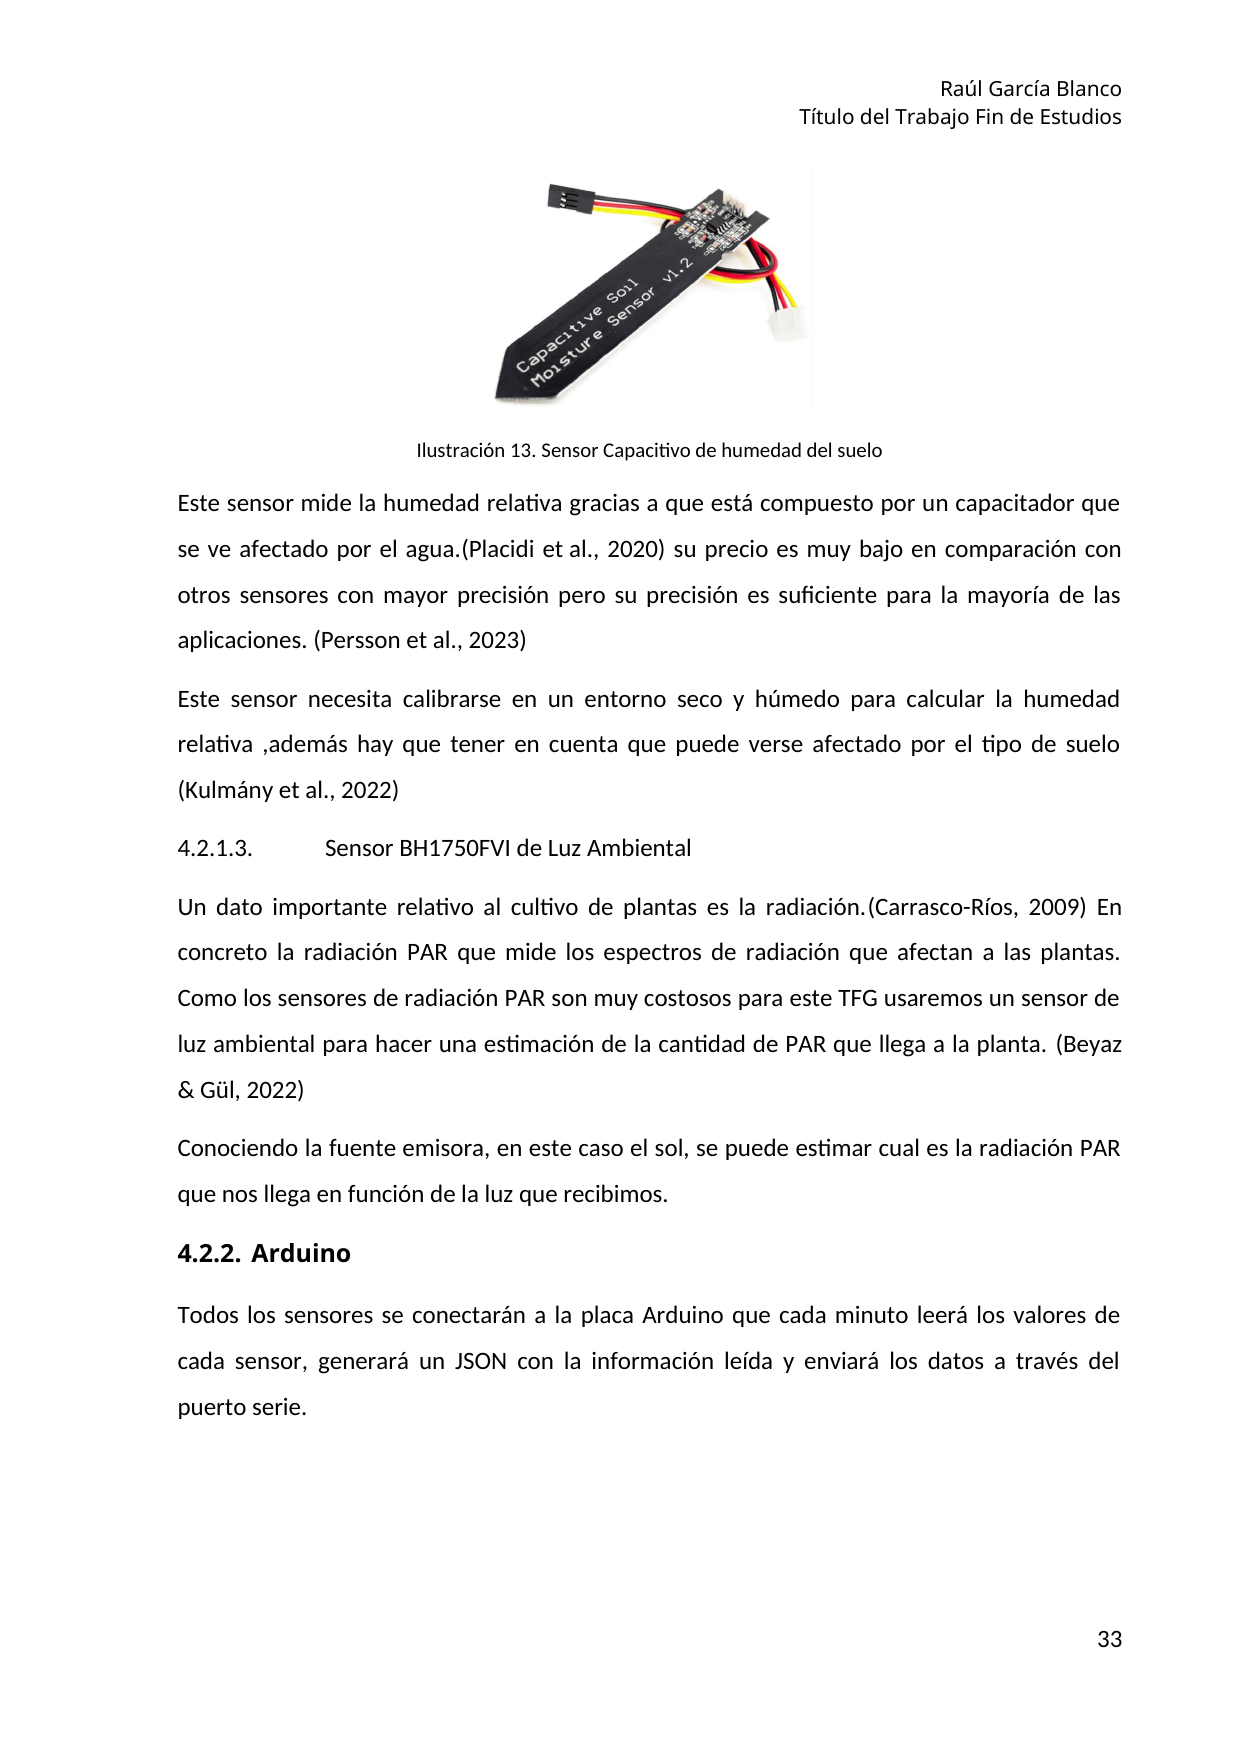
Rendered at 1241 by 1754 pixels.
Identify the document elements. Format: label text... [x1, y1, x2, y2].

text Este sensor necesita calibrarse en un entorno seco y húmedo para calcular la humedad relativa ,además hay que tener en cuenta que puede verse afectado por el tipo de suelo [177, 683, 1122, 805]
text Este sensor mide la humedad relativa gracias a que está compuesto por un capacitador que se ve afectado por el agua. su precio es muy bajo en comparación con otros sensores con mayor precisión pero su precisión es suficiente para la mayoría de las aplicaciones. [177, 487, 1122, 655]
subtitle Sensor BH1750FVI de Luz Ambiental [177, 833, 1122, 863]
picture [485, 147, 814, 410]
text Todos los sensores se conectarán a la placa Arduino que cada minuto leerá los valores de cada sensor, generará un JSON con la información leída y enviará los datos a través del puerto serie. [177, 1299, 1122, 1421]
subtitle Arduino [177, 1236, 1122, 1270]
text Un dato importante relativo al cultivo de plantas es la radiación. En concreto la radiación PAR que mide los espectros de radiación que afectan a las plantas. Como los sensores de radiación PAR son muy costosos para este TFG usaremos un sensor de luz ambiental para hacer una estimación de la cantidad de PAR que llega a la planta. [177, 891, 1122, 1104]
text Conociendo la fuente emisora, en este caso el sol, se puede estimar cual es la radiación PAR que nos llega en función de la luz que recibimos. [177, 1132, 1122, 1208]
